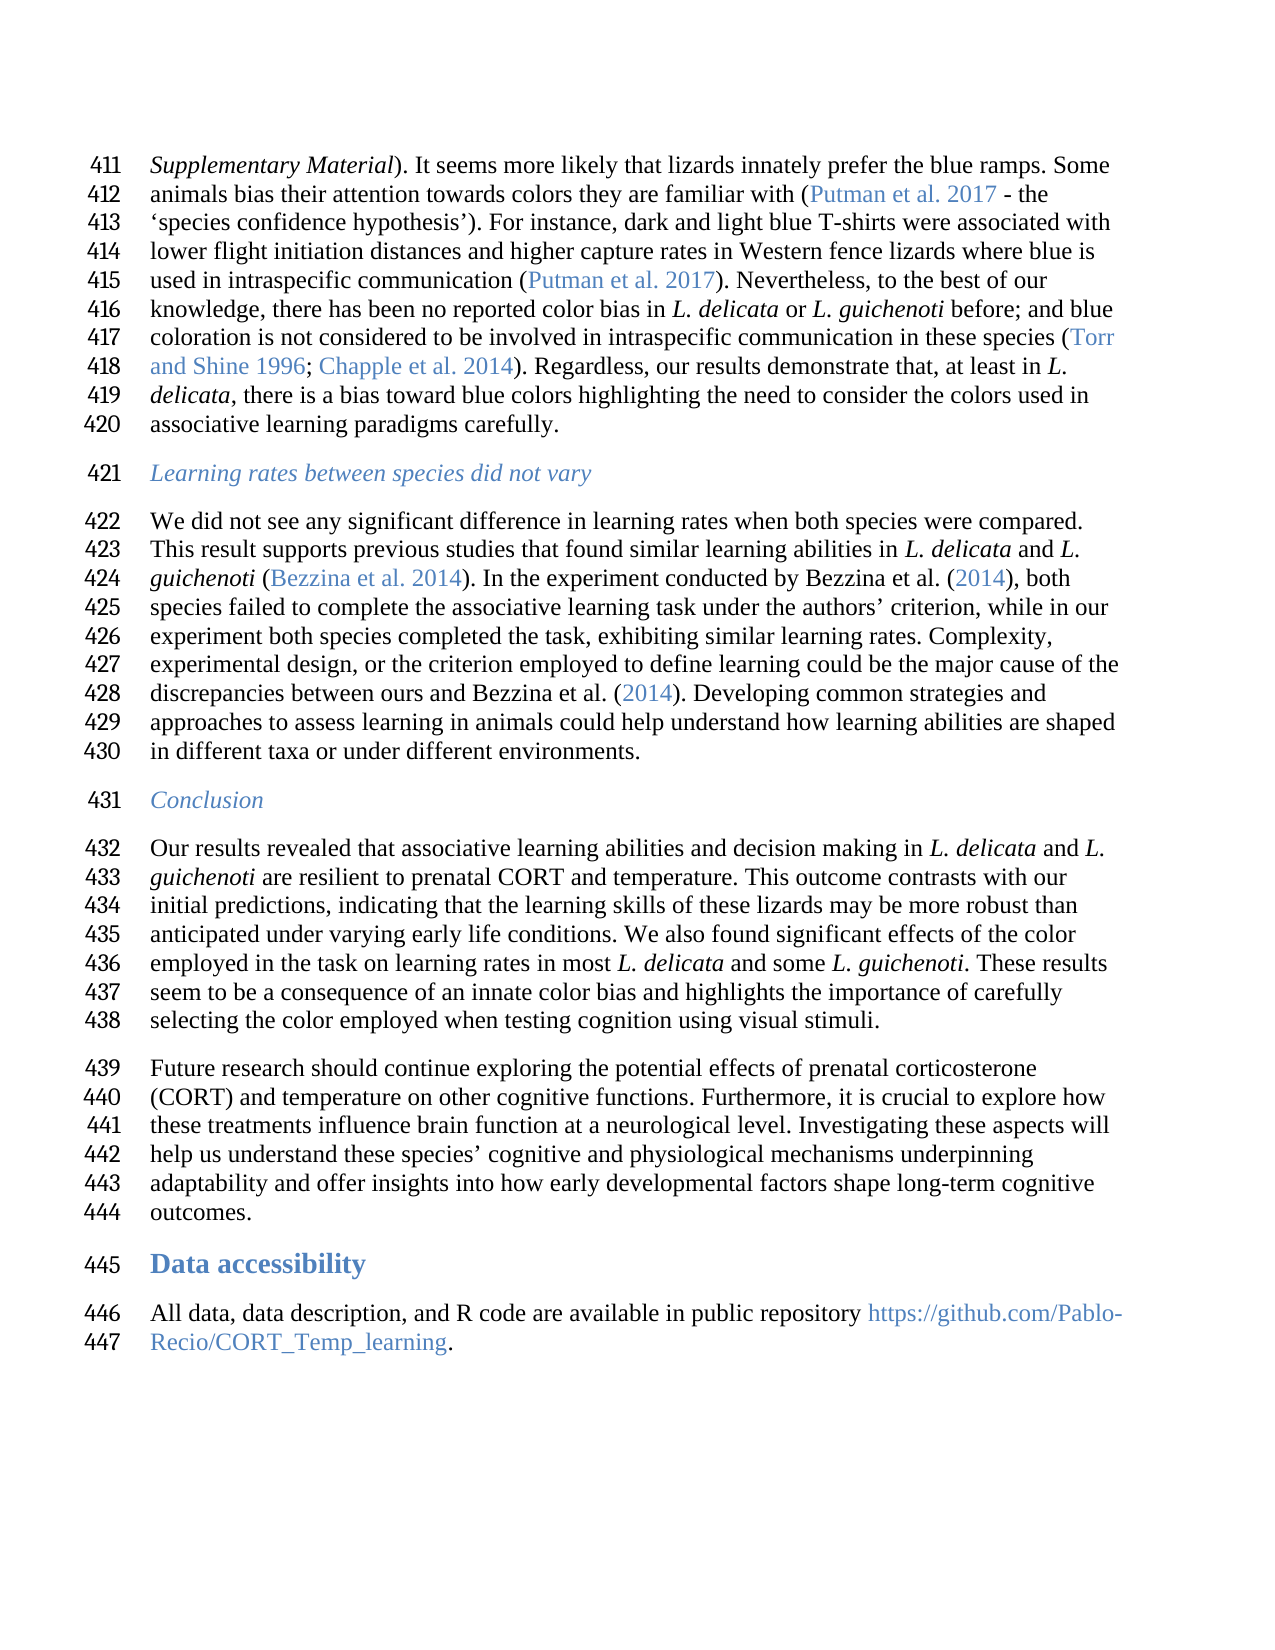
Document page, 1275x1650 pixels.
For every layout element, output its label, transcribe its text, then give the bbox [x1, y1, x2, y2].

text All data, data description, and R code are available in public repository https://github.com/Pablo-Recio/CORT_Temp_learning. [150, 1298, 1125, 1356]
text Future research should continue exploring the potential effects of prenatal corticosterone (CORT) and temperature on other cognitive functions. Furthermore, it is crucial to explore how these treatments influence brain function at a neurological level. Investigating these aspects will help us understand these species’ cognitive and physiological mechanisms underpinning adaptability and offer insights into how early developmental factors shape long-term cognitive outcomes. [150, 1053, 1125, 1225]
subtitle Conclusion [150, 785, 1125, 814]
text Our results revealed that associative learning abilities and decision making in L. delicata and L. guichenoti are resilient to prenatal CORT and temperature. This outcome contrasts with our initial predictions, indicating that the learning skills of these lizards may be more robust than anticipated under varying early life conditions. We also found significant effects of the color employed in the task on learning rates in most L. delicata and some L. guichenoti. These results seem to be a consequence of an innate color bias and highlights the importance of carefully selecting the color employed when testing cognition using visual stimuli. [150, 833, 1125, 1034]
text We did not see any significant difference in learning rates when both species were compared. This result supports previous studies that found similar learning abilities in L. delicata and L. guichenoti (Bezzina et al. 2014). In the experiment conducted by Bezzina et al. (2014), both species failed to complete the associative learning task under the authors’ criterion, while in our experiment both species completed the task, exhibiting similar learning rates. Complexity, experimental design, or the criterion employed to define learning could be the major cause of the discrepancies between ours and Bezzina et al. (2014). Developing common strategies and approaches to assess learning in animals could help understand how learning abilities are shaped in different taxa or under different environments. [150, 506, 1125, 764]
subtitle Data accessibility [150, 1246, 1125, 1280]
subtitle Learning rates between species did not vary [150, 458, 1125, 487]
